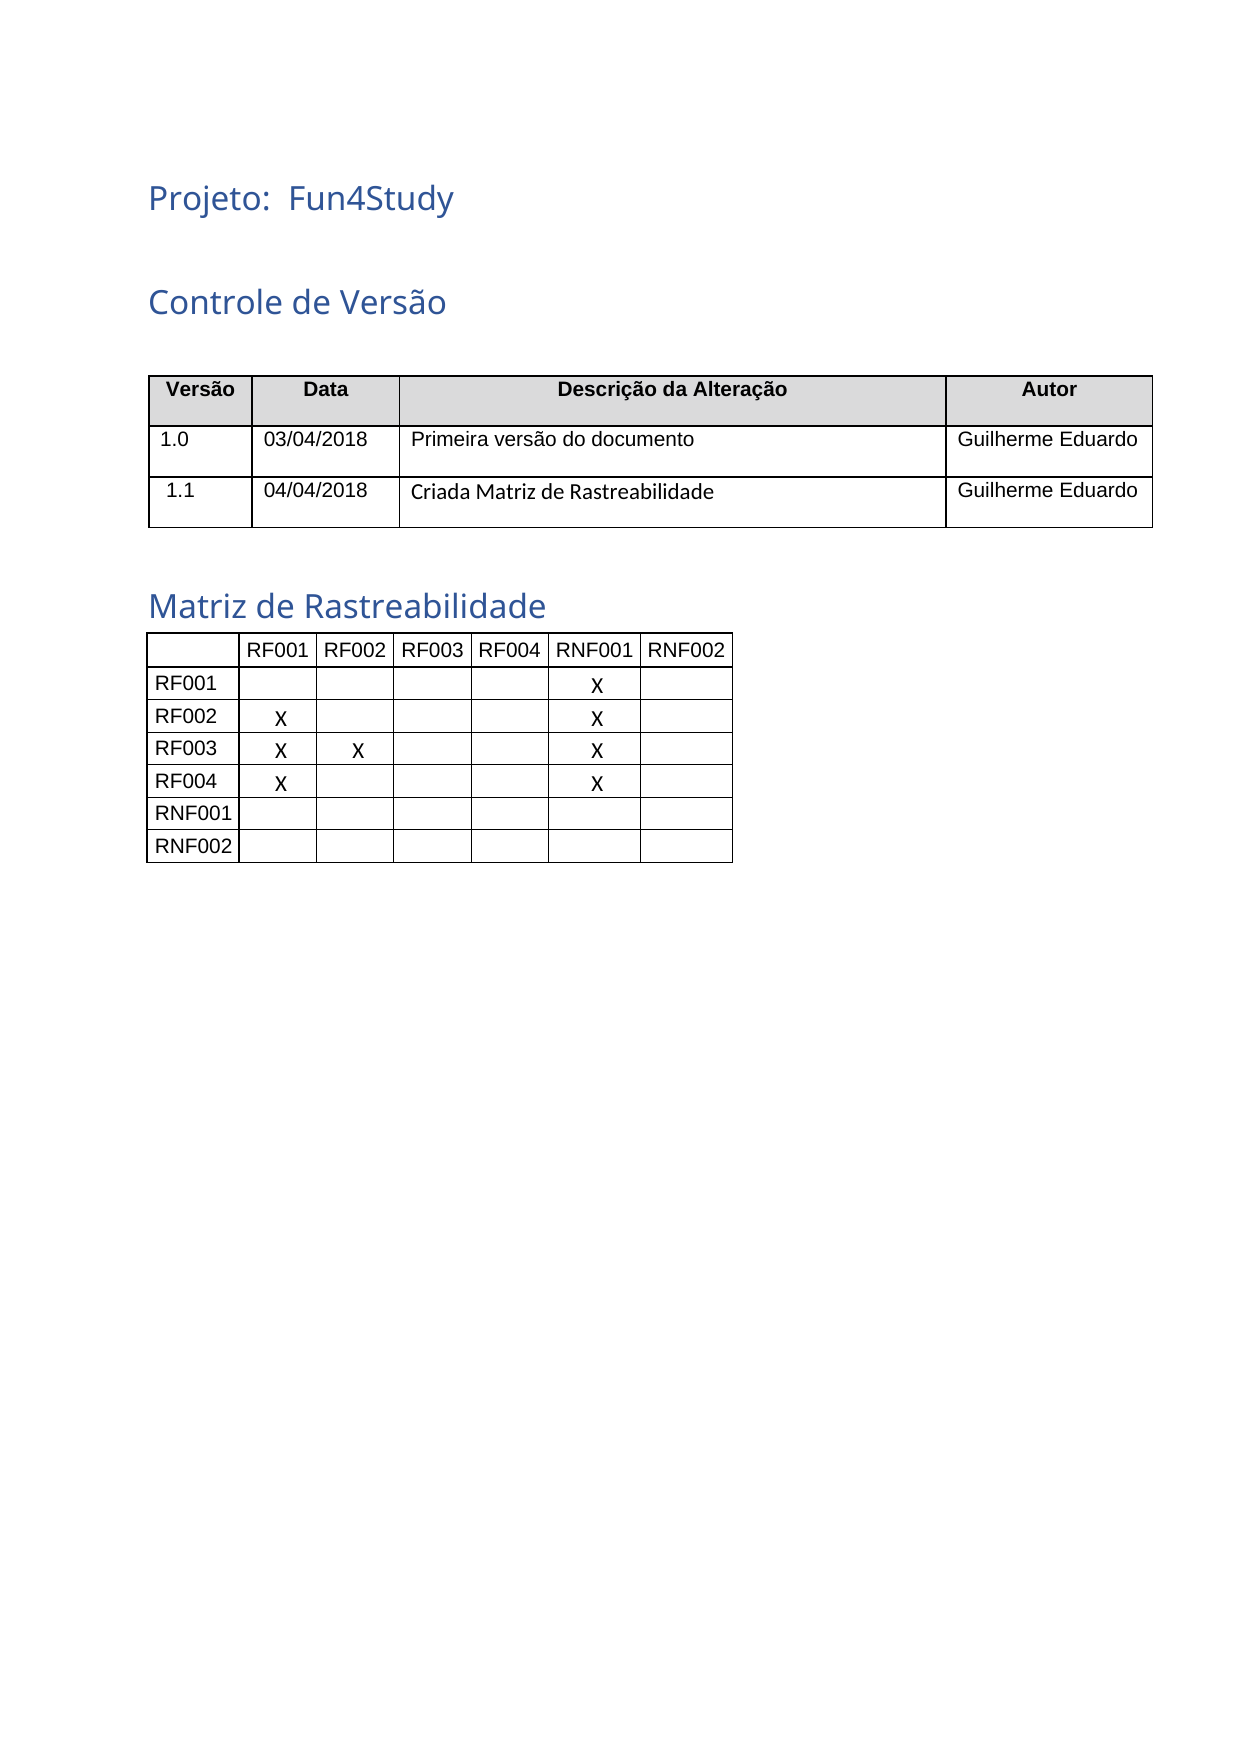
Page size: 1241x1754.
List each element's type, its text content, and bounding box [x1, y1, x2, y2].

table_cell [472, 733, 548, 764]
table_cell [549, 798, 640, 829]
table_header Descrição da Alteração [400, 377, 945, 425]
table_cell X [549, 733, 640, 764]
table_cell [641, 668, 732, 699]
table_header RNF001 [549, 634, 640, 666]
subtitle Projeto: Fun4Study [148, 175, 1090, 220]
table_cell [317, 765, 393, 797]
table_header Data [253, 377, 399, 425]
table_cell [641, 830, 732, 862]
table_cell [472, 765, 548, 797]
table_cell [394, 700, 471, 732]
table_cell RF001 [148, 668, 238, 699]
table_cell [317, 798, 393, 829]
table_cell 04/04/2018 [253, 478, 399, 526]
table_cell 1.1 [150, 478, 251, 526]
table_cell RF004 [148, 765, 238, 797]
table_cell [641, 700, 732, 732]
subtitle Controle de Versão [148, 279, 1090, 324]
table_cell [394, 765, 471, 797]
table_header [148, 634, 238, 666]
table_cell RNF001 [148, 798, 238, 829]
table_cell [317, 830, 393, 862]
table_cell [472, 798, 548, 829]
table_header RNF002 [641, 634, 732, 666]
table_header RF002 [317, 634, 393, 666]
table_cell [472, 830, 548, 862]
subtitle Matriz de Rastreabilidade [148, 583, 1090, 629]
table_cell X [240, 765, 316, 797]
table_cell [641, 765, 732, 797]
table_cell [641, 798, 732, 829]
table_cell [240, 668, 316, 699]
table_cell X [240, 700, 316, 732]
table_cell Criada Matriz de Rastreabilidade [400, 478, 945, 526]
table_cell X [549, 765, 640, 797]
table_cell [549, 830, 640, 862]
table_cell 03/04/2018 [253, 427, 399, 476]
table_header RF004 [472, 634, 548, 666]
table_cell RNF002 [148, 830, 238, 862]
table_cell 1.0 [150, 427, 251, 476]
table_cell [394, 798, 471, 829]
table_cell [472, 668, 548, 699]
table_cell [472, 700, 548, 732]
table_cell X [549, 668, 640, 699]
table_cell [641, 733, 732, 764]
table_header Versão [150, 377, 251, 425]
table_cell Guilherme Eduardo [947, 478, 1152, 526]
table_header RF003 [394, 634, 471, 666]
table_cell Guilherme Eduardo [947, 427, 1152, 476]
table_cell RF003 [148, 733, 238, 764]
table_cell [240, 798, 316, 829]
table_cell [394, 830, 471, 862]
table_cell [394, 668, 471, 699]
table_header RF001 [240, 634, 316, 666]
table_cell X [317, 733, 393, 764]
table_cell [317, 668, 393, 699]
table_header Autor [947, 377, 1152, 425]
table_cell [394, 733, 471, 764]
table_cell Primeira versão do documento [400, 427, 945, 476]
table_cell [317, 700, 393, 732]
table_cell X [549, 700, 640, 732]
table_cell X [240, 733, 316, 764]
table_cell RF002 [148, 700, 238, 732]
table_cell [240, 830, 316, 862]
